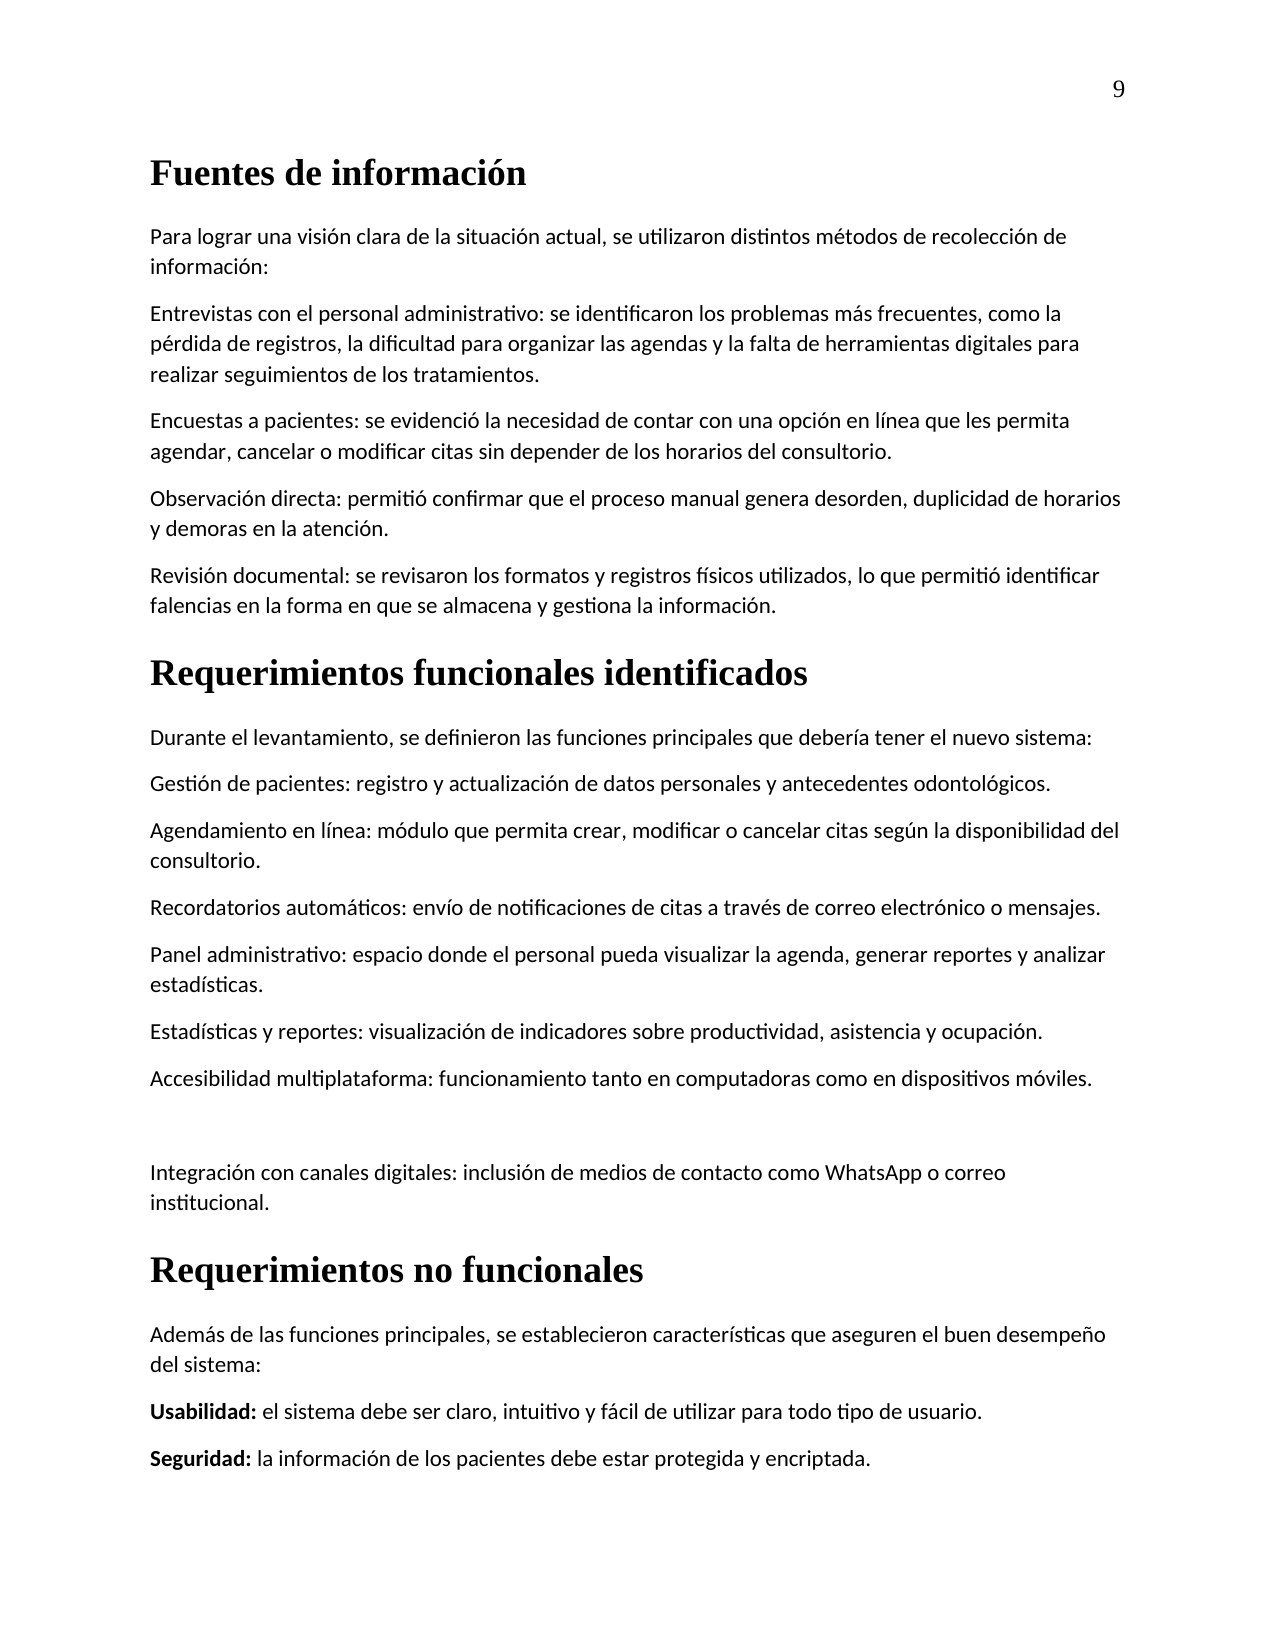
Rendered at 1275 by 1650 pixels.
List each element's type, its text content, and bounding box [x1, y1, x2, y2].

text Accesibilidad multiplataforma: funcionamiento tanto en computadoras como en dispositivos móviles. [150, 1064, 1125, 1092]
subtitle Requerimientos no funcionales [150, 1248, 1125, 1291]
text Usabilidad: el sistema debe ser claro, intuitivo y fácil de utilizar para todo tipo de usuario. [150, 1397, 1125, 1425]
text Recordatorios automáticos: envío de notificaciones de citas a través de correo electrónico o mensajes. [150, 893, 1125, 922]
text Panel administrativo: espacio donde el personal pueda visualizar la agenda, generar reportes y analizar estadísticas. [150, 940, 1125, 999]
text Entrevistas con el personal administrativo: se identificaron los problemas más frecuentes, como la pérdida de registros, la dificultad para organizar las agendas y la falta de herramientas digitales para realizar seguimientos de los tratamientos. [150, 299, 1125, 388]
text Revisión documental: se revisaron los formatos y registros físicos utilizados, lo que permitió identificar falencias en la forma en que se almacena y gestiona la información. [150, 561, 1125, 619]
text Integración con canales digitales: inclusión de medios de contacto como WhatsApp o correo institucional. [150, 1158, 1125, 1216]
text Gestión de pacientes: registro y actualización de datos personales y antecedentes odontológicos. [150, 769, 1125, 798]
text Además de las funciones principales, se establecieron características que aseguren el buen desempeño del sistema: [150, 1320, 1125, 1378]
text Estadísticas y reportes: visualización de indicadores sobre productividad, asistencia y ocupación. [150, 1017, 1125, 1046]
text Observación directa: permitió confirmar que el proceso manual genera desorden, duplicidad de horarios y demoras en la atención. [150, 484, 1125, 542]
subtitle Fuentes de información [150, 150, 1125, 193]
text Encuestas a pacientes: se evidenció la necesidad de contar con una opción en línea que les permita agendar, cancelar o modificar citas sin depender de los horarios del consultorio. [150, 407, 1125, 465]
text Seguridad: la información de los pacientes debe estar protegida y encriptada. [150, 1444, 1125, 1472]
subtitle Requerimientos funcionales identificados [150, 650, 1125, 693]
text Agendamiento en línea: módulo que permita crear, modificar o cancelar citas según la disponibilidad del consultorio. [150, 816, 1125, 875]
text Durante el levantamiento, se definieron las funciones principales que debería tener el nuevo sistema: [150, 723, 1125, 751]
text Para lograr una visión clara de la situación actual, se utilizaron distintos métodos de recolección de información: [150, 222, 1125, 281]
